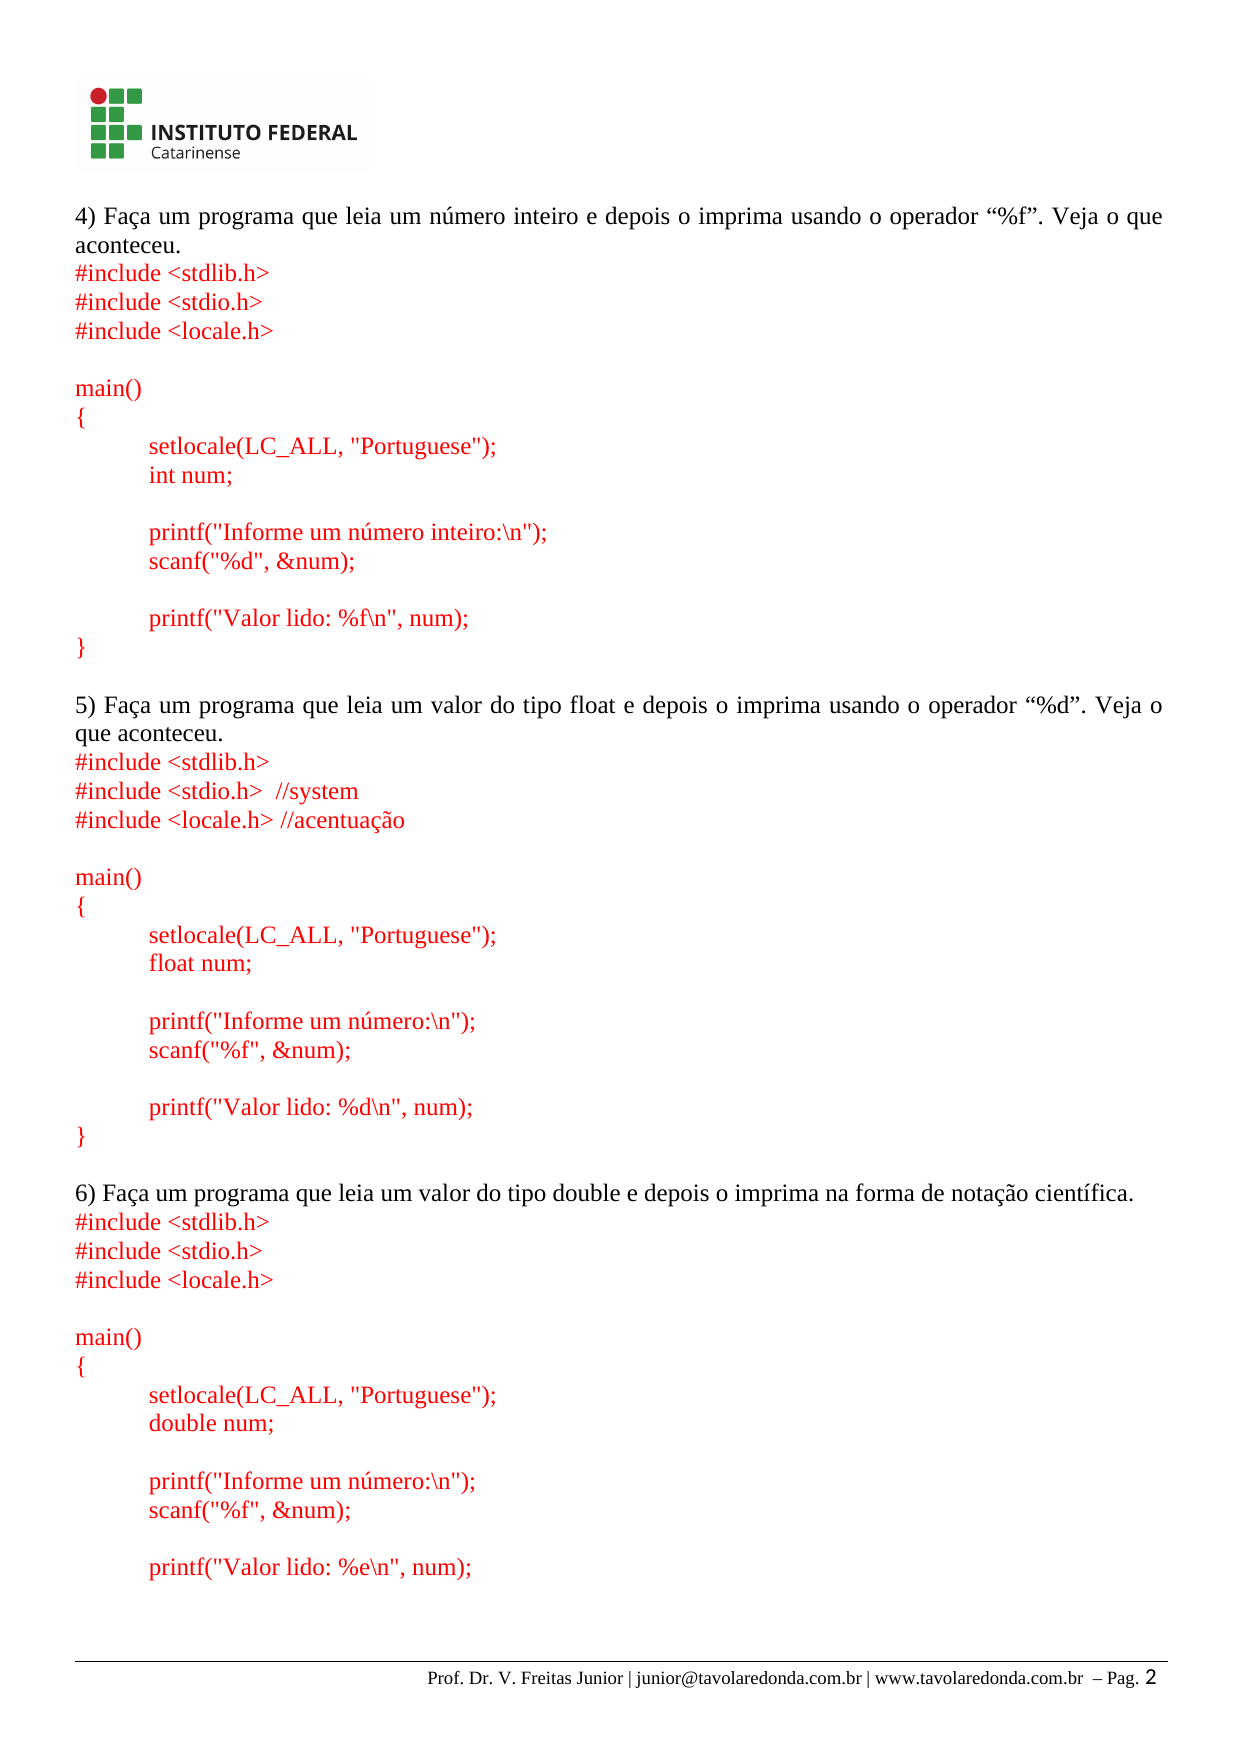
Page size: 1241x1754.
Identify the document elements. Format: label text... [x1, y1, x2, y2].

text #include <stdio.h> [75, 1236, 1165, 1265]
text main() [75, 373, 1165, 402]
text int num; [75, 460, 1165, 488]
text printf("Valor lido: %e\n", num); [75, 1552, 1165, 1581]
picture [75, 73, 372, 173]
text { [75, 1351, 1165, 1380]
text #include <stdio.h> [75, 287, 1165, 316]
text 5) Faça um programa que leia um valor do tipo float e depois o imprima usando o operador “%d”. Veja o que aconteceu. [75, 690, 1165, 747]
text double num; [75, 1408, 1165, 1437]
text #include <locale.h> [75, 316, 1165, 345]
text scanf("%f", &num); [75, 1035, 1165, 1063]
text setlocale(LC_ALL, "Portuguese"); [75, 920, 1165, 948]
text #include <stdlib.h> [75, 1207, 1165, 1236]
text printf("Informe um número inteiro:\n"); [75, 517, 1165, 546]
text printf("Valor lido: %d\n", num); [75, 1092, 1165, 1121]
text float num; [75, 948, 1165, 977]
text scanf("%f", &num); [75, 1495, 1165, 1523]
text setlocale(LC_ALL, "Portuguese"); [75, 431, 1165, 460]
text scanf("%d", &num); [75, 546, 1165, 575]
text { [75, 402, 1165, 431]
text printf("Informe um número:\n"); [75, 1006, 1165, 1035]
text { [75, 891, 1165, 920]
text #include <locale.h> [75, 1265, 1165, 1293]
text main() [75, 862, 1165, 891]
text setlocale(LC_ALL, "Portuguese"); [75, 1380, 1165, 1408]
text } [75, 1121, 1165, 1150]
text } [75, 632, 1165, 661]
text printf("Informe um número:\n"); [75, 1466, 1165, 1495]
text #include <stdlib.h> [75, 747, 1165, 776]
text #include <stdlib.h> [75, 258, 1165, 287]
text 4) Faça um programa que leia um número inteiro e depois o imprima usando o operador “%f”. Veja o que aconteceu. [75, 201, 1165, 258]
text main() [75, 1322, 1165, 1351]
text #include <stdio.h> //system [75, 776, 1165, 805]
text 6) Faça um programa que leia um valor do tipo double e depois o imprima na forma de notação científica. [75, 1178, 1165, 1207]
text printf("Valor lido: %f\n", num); [75, 603, 1165, 632]
text #include <locale.h> //acentuação [75, 805, 1165, 833]
